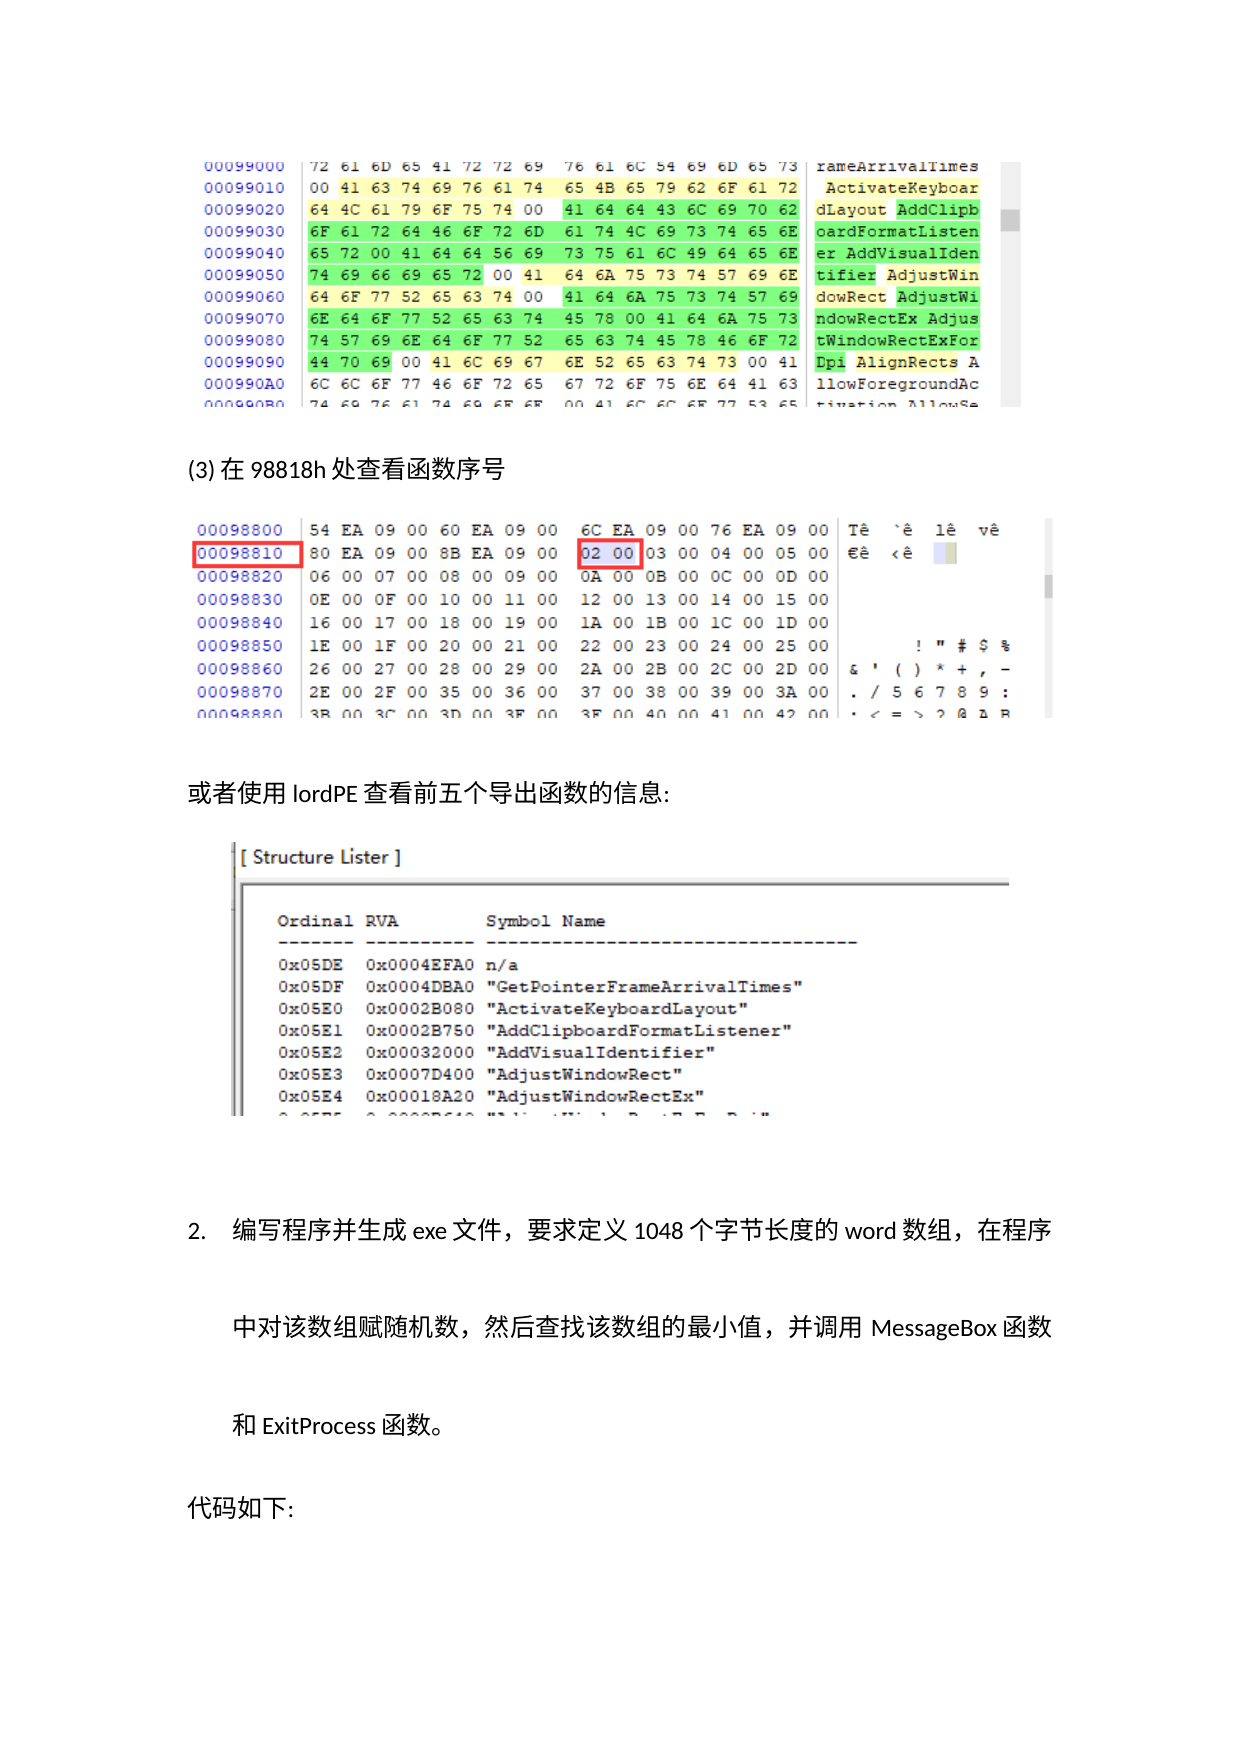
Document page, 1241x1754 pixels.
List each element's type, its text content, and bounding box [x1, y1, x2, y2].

picture [187, 162, 1053, 407]
list 或者使用lordPE查看前五个导出函数的信息: [187, 759, 1053, 824]
picture [231, 842, 1010, 1116]
list 在98818h处查看函数序号 [187, 435, 1053, 500]
list 编写程序并生成exe文件，要求定义1048个字节长度的word数组，在程序中对该数组赋随机数，然后查找该数组的最小值，并调用MessageBox函数和ExitProcess函数。 [187, 1196, 1053, 1456]
list 代码如下: [187, 1474, 1053, 1539]
picture [187, 518, 1053, 718]
